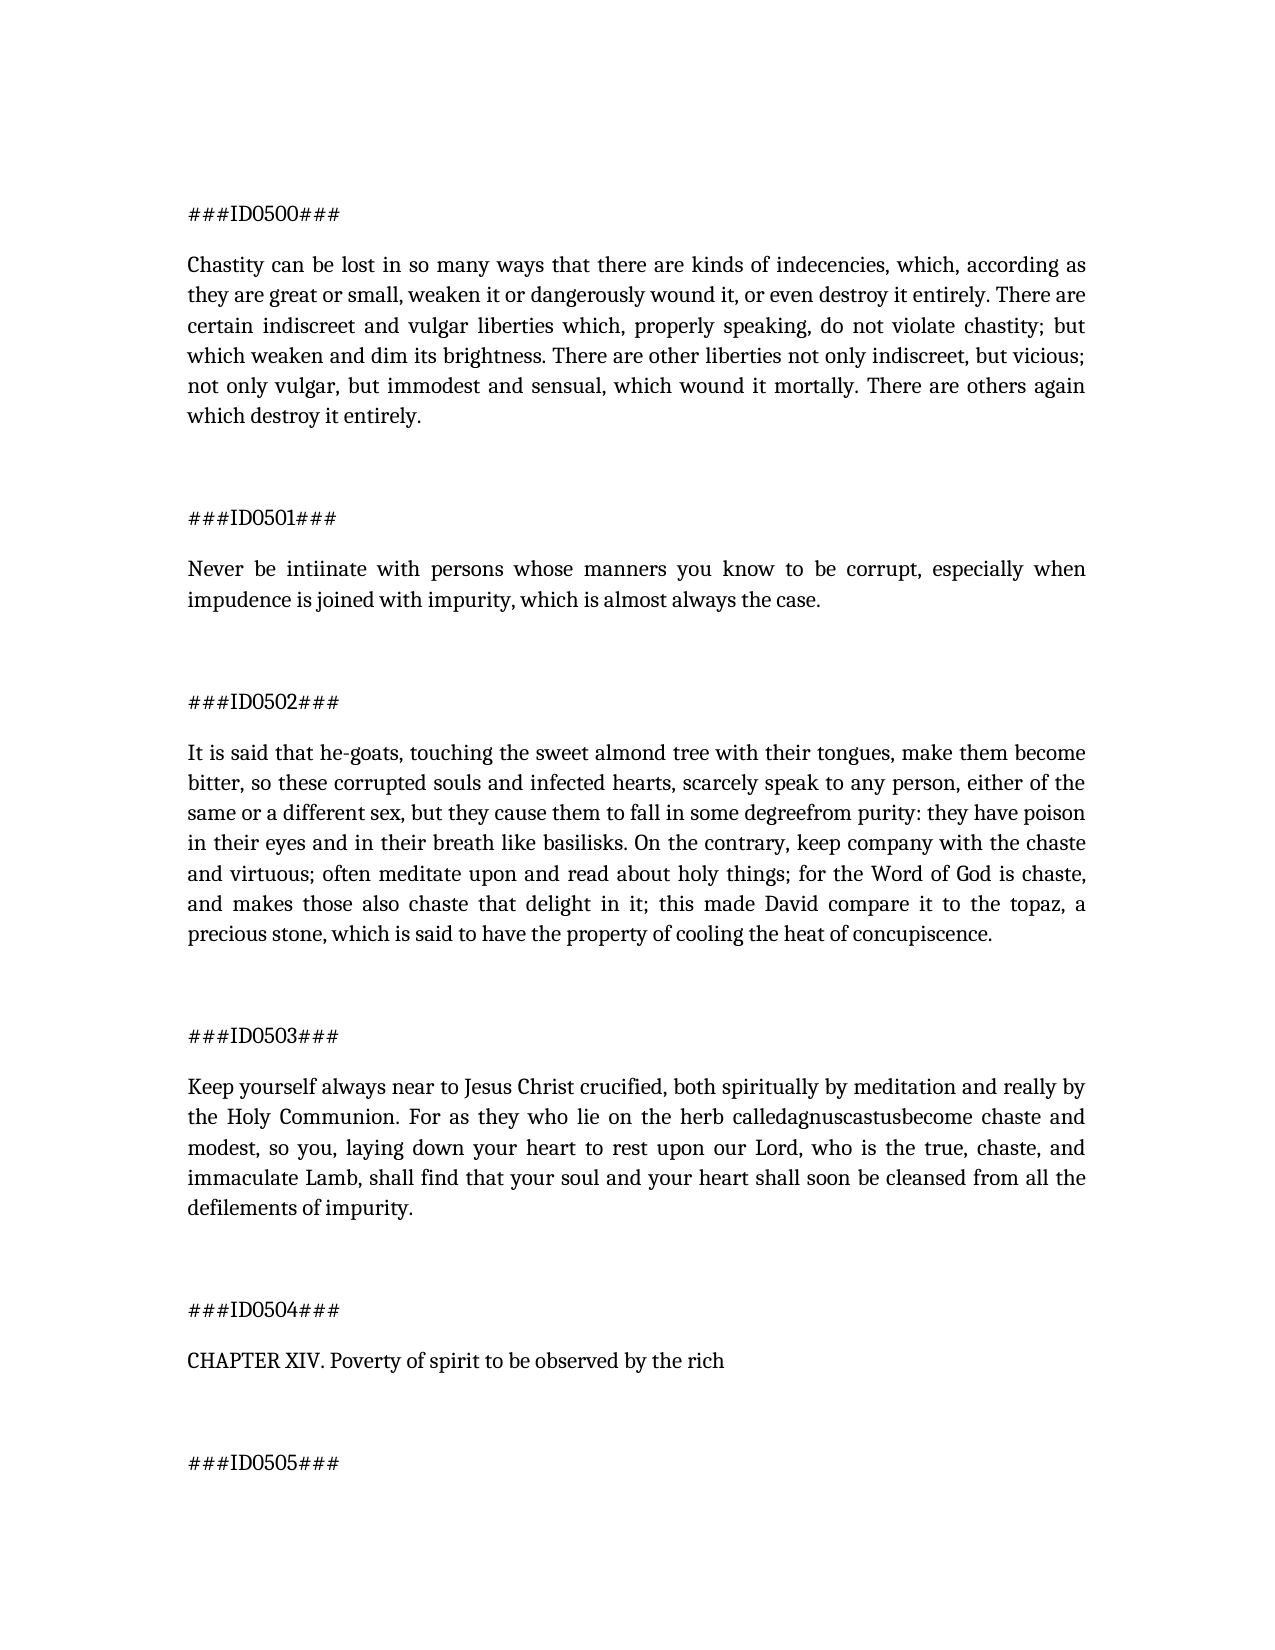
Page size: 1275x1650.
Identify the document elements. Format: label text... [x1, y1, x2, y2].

text ###ID0501### [187, 505, 1087, 532]
text ###ID0504### [187, 1297, 1087, 1323]
text Never be intiinate with persons whose manners you know to be corrupt, especially when impudence is joined with impurity, which is almost always the case. [187, 556, 1087, 613]
text ###ID0505### [187, 1450, 1087, 1476]
text Chastity can be lost in so many ways that there are kinds of indecencies, which, according as they are great or small, weaken it or dangerously wound it, or even destroy it entirely. There are certain indiscreet and vulgar liberties which, properly speaking, do not violate chastity; but which weaken and dim its brightness. There are other liberties not only indiscreet, but vicious; not only vulgar, but immodest and sensual, which wound it mortally. There are others again which destroy it entirely. [187, 252, 1087, 429]
text It is said that he-goats, touching the sweet almond tree with their tongues, make them become bitter, so these corrupted souls and infected hearts, scarcely speak to any person, either of the same or a different sex, but they cause them to fall in some degreefrom purity: they have poison in their eyes and in their breath like basilisks. On the contrary, keep company with the chaste and virtuous; often meditate upon and read about holy things; for the Word of God is chaste, and makes those also chaste that delight in it; this made David compare it to the topaz, a precious stone, which is said to have the property of cooling the heat of concupiscence. [187, 739, 1087, 947]
text CHAPTER XIV. Poverty of spirit to be observed by the rich [187, 1348, 1087, 1374]
text ###ID0502### [187, 688, 1087, 715]
text ###ID0500### [187, 201, 1087, 227]
text ###ID0503### [187, 1023, 1087, 1049]
text Keep yourself always near to Jesus Christ crucified, both spiritually by meditation and really by the Holy Communion. For as they who lie on the herb calledagnuscastusbecome chaste and modest, so you, laying down your heart to rest upon our Lord, who is the true, chaste, and immaculate Lamb, shall find that your soul and your heart shall soon be cleansed from all the defilements of impurity. [187, 1074, 1087, 1221]
